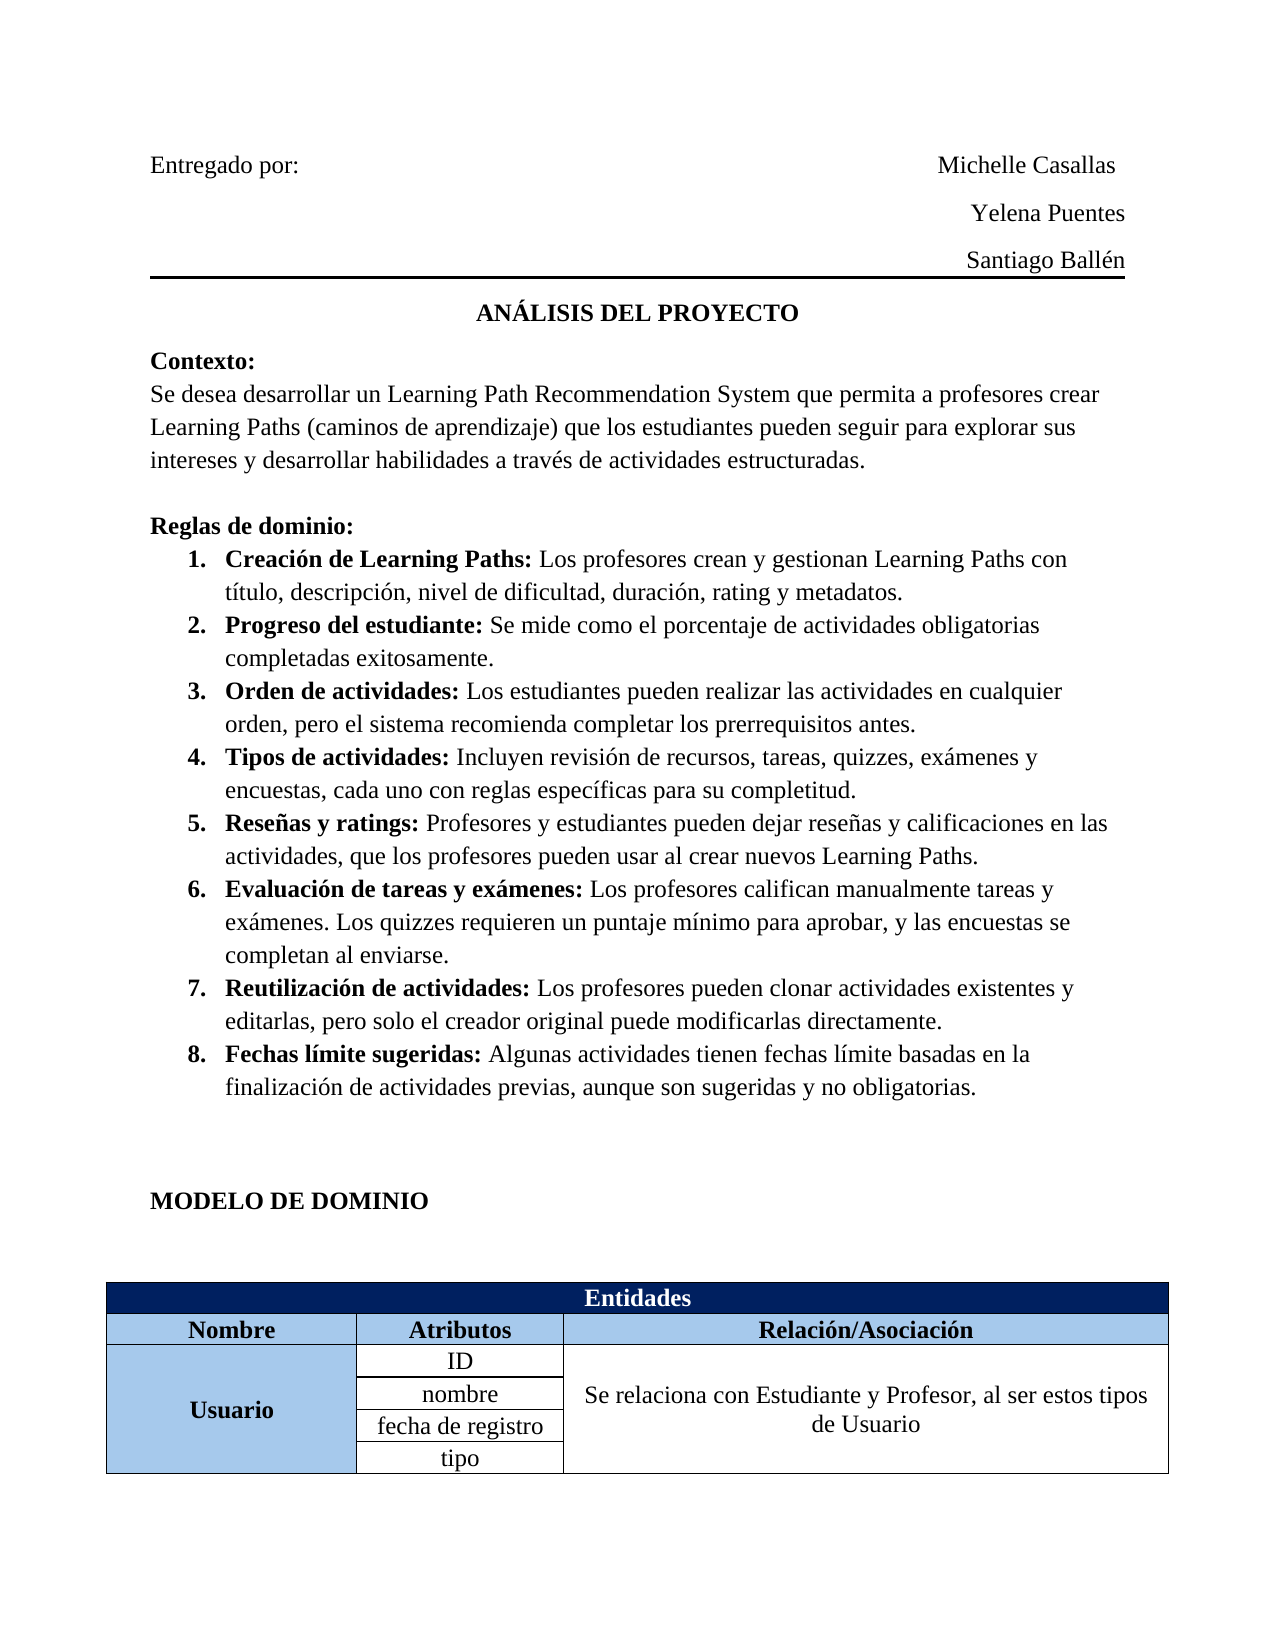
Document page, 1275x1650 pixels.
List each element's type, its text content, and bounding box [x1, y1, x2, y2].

list Reutilización de actividades: Los profesores pueden clonar actividades existentes y editarlas, pero solo el creador original puede modificarlas directamente. [187, 973, 1125, 1035]
text Yelena Puentes [150, 198, 1125, 226]
table_cell ID [357, 1345, 563, 1376]
table_cell Se relaciona con Estudiante y Profesor, al ser estos tipos de Usuario [564, 1345, 1168, 1473]
list Creación de Learning Paths: Los profesores crean y gestionan Learning Paths con título, descripción, nivel de dificultad, duración, rating y metadatos. [187, 544, 1125, 606]
table_cell tipo [357, 1442, 563, 1473]
list Orden de actividades: Los estudiantes pueden realizar las actividades en cualquier orden, pero el sistema recomienda completar los prerrequisitos antes. [187, 676, 1125, 738]
table_cell Relación/Asociación [564, 1314, 1168, 1344]
list Tipos de actividades: Incluyen revisión de recursos, tareas, quizzes, exámenes y encuestas, cada uno con reglas específicas para su completitud. [187, 742, 1125, 804]
table_cell Atributos [357, 1314, 563, 1344]
text Santiago Ballén [150, 245, 1125, 276]
table_cell Usuario [107, 1345, 356, 1473]
list Evaluación de tareas y exámenes: Los profesores califican manualmente tareas y exámenes. Los quizzes requieren un puntaje mínimo para aprobar, y las encuestas se completan al enviarse. [187, 874, 1125, 969]
table_cell Nombre [107, 1314, 356, 1344]
list Fechas límite sugeridas: Algunas actividades tienen fechas límite basadas en la finalización de actividades previas, aunque son sugeridas y no obligatorias. [187, 1039, 1125, 1101]
table_cell nombre [357, 1378, 563, 1409]
text MODELO DE DOMINIO [150, 1186, 1125, 1215]
text Se desea desarrollar un Learning Path Recommendation System que permita a profesores crear Learning Paths (caminos de aprendizaje) que los estudiantes pueden seguir para explorar sus intereses y desarrollar habilidades a través de actividades estructuradas. [150, 379, 1125, 474]
list Reseñas y ratings: Profesores y estudiantes pueden dejar reseñas y calificaciones en las actividades, que los profesores pueden usar al crear nuevos Learning Paths. [187, 808, 1125, 870]
list Progreso del estudiante: Se mide como el porcentaje de actividades obligatorias completadas exitosamente. [187, 610, 1125, 672]
text Contexto: [150, 346, 1125, 375]
text Reglas de dominio: [150, 511, 1125, 540]
text ANÁLISIS DEL PROYECTO [150, 298, 1125, 327]
text Entregado por: Michelle Casallas [150, 150, 1125, 179]
table_header Entidades [107, 1283, 1168, 1313]
table_cell fecha de registro [357, 1410, 563, 1441]
